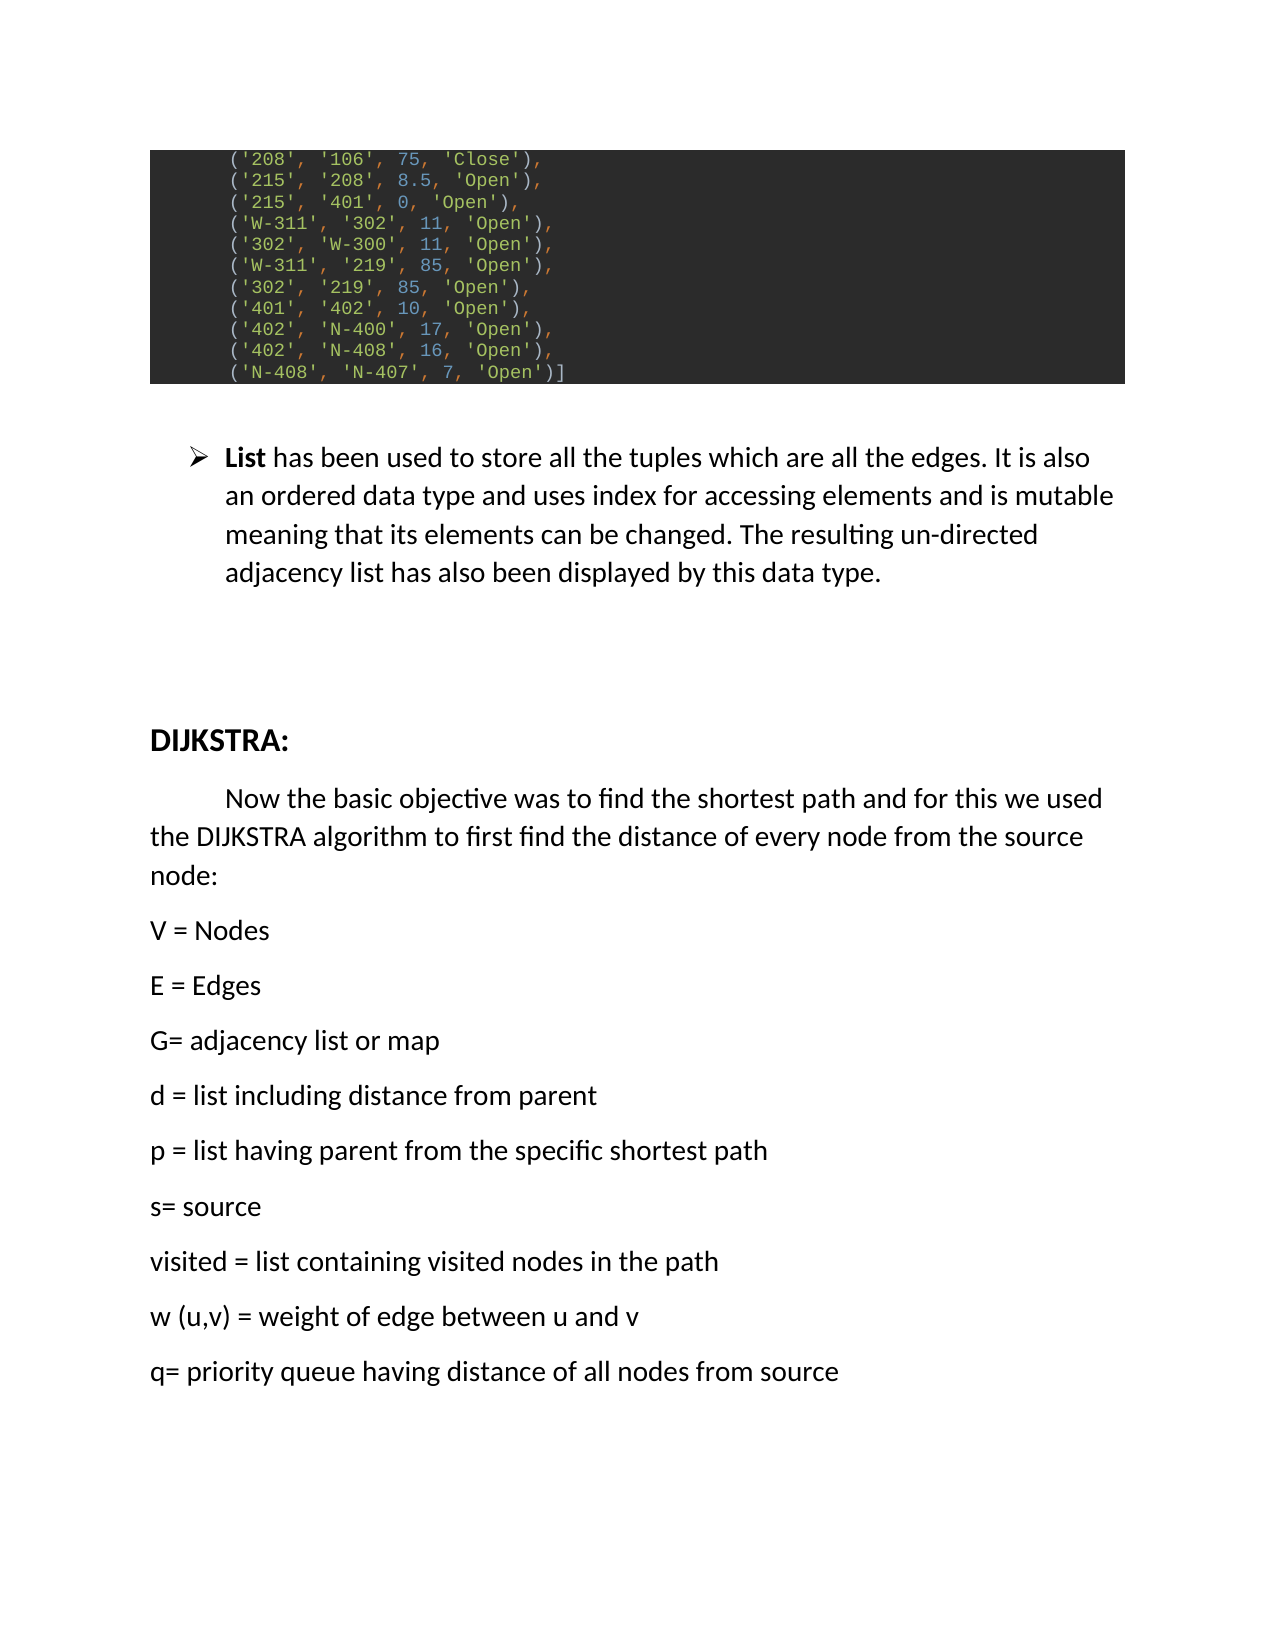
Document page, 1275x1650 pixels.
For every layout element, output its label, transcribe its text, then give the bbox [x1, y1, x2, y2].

text DIJKSTRA: [150, 719, 1125, 760]
list List has been used to store all the tuples which are all the edges. It is also an ordered data type and uses index for accessing elements and is mutable meaning that its elements can be changed. The resulting un-directed adjacency list has also been displayed by this data type. [187, 439, 1125, 590]
text q= priority queue having distance of all nodes from source [150, 1353, 1125, 1388]
text Now the basic objective was to find the shortest path and for this we used the DIJKSTRA algorithm to first find the distance of every node from the source node: [150, 780, 1125, 893]
text V = Nodes [150, 912, 1125, 948]
text p = list having parent from the specific shortest path [150, 1132, 1125, 1168]
text d = list including distance from parent [150, 1077, 1125, 1113]
text E = Edges [150, 967, 1125, 1003]
text s= source [150, 1188, 1125, 1223]
text G= adjacency list or map [150, 1022, 1125, 1058]
text w (u,v) = weight of edge between u and v [150, 1298, 1125, 1333]
text visited = list containing visited nodes in the path [150, 1243, 1125, 1278]
